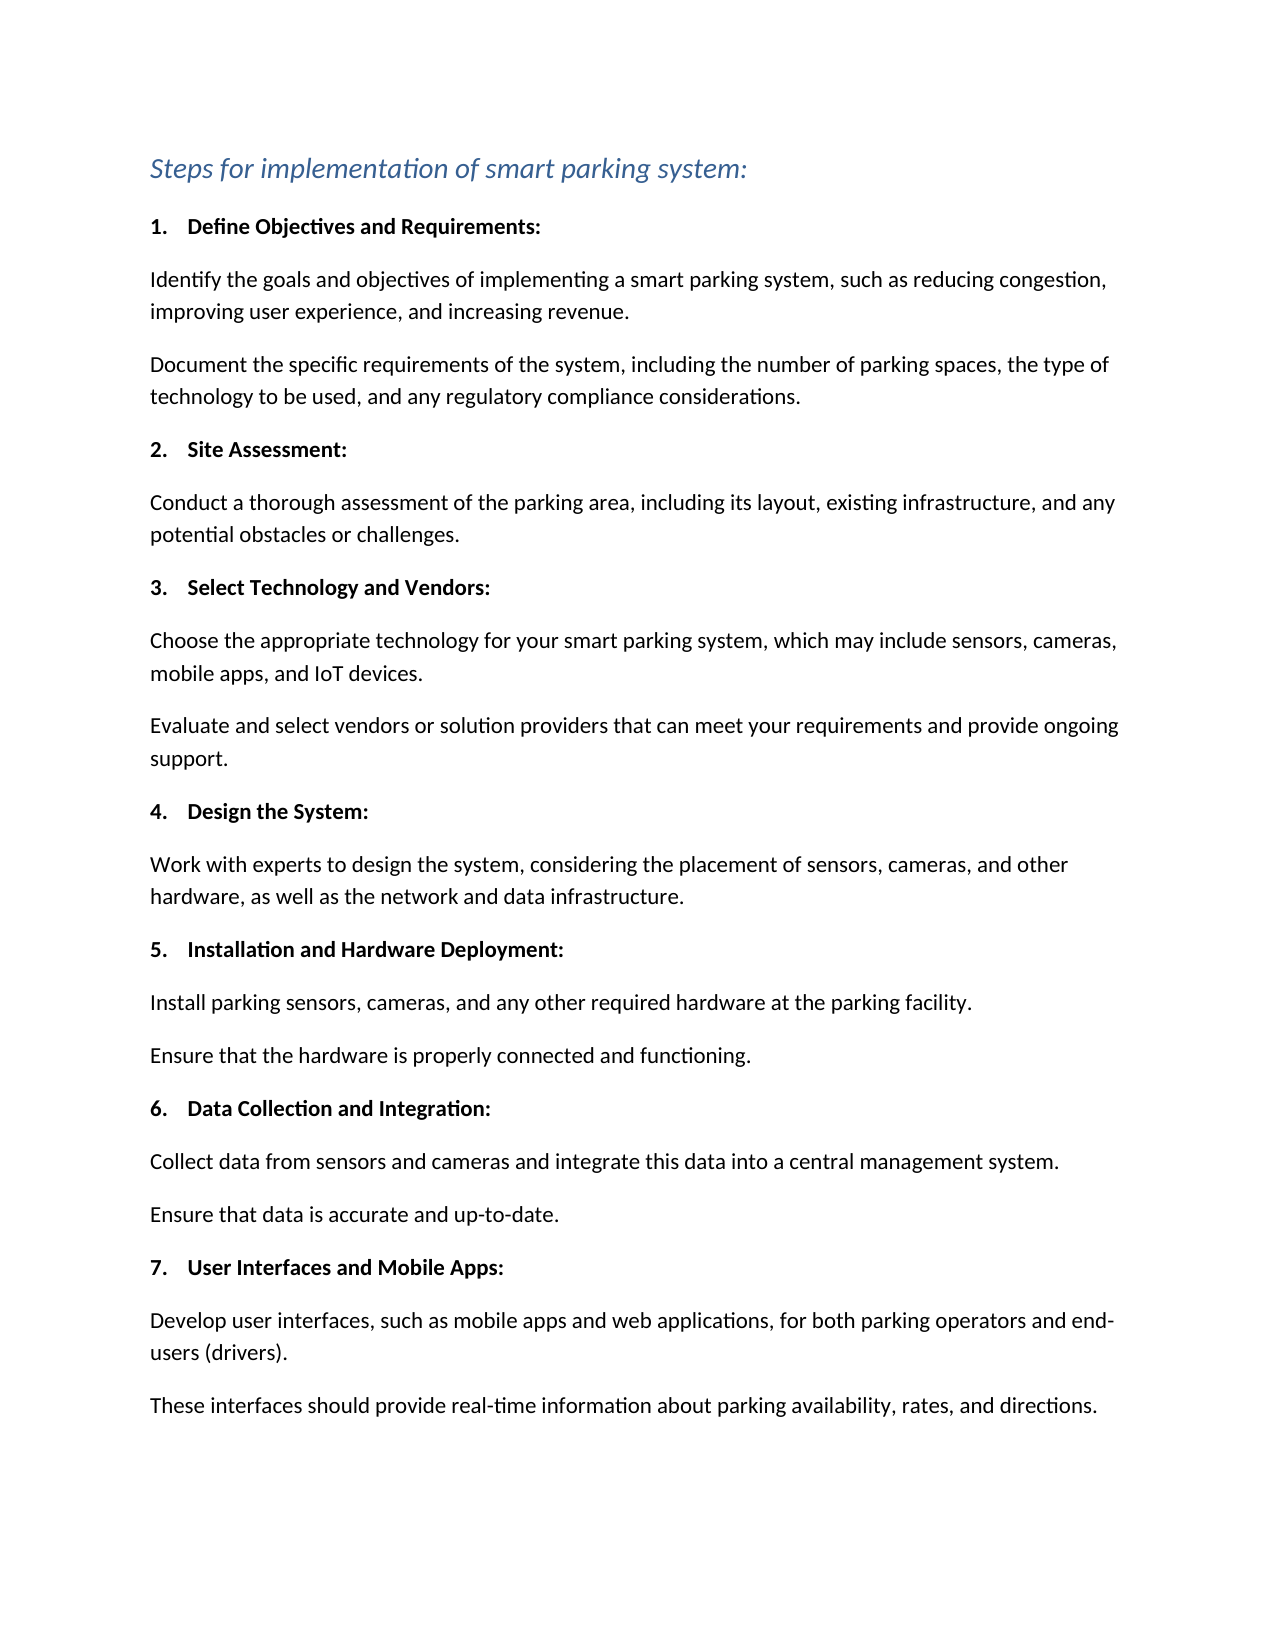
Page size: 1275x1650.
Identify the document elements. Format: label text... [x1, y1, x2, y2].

text Identify the goals and objectives of implementing a smart parking system, such as reducing congestion, improving user experience, and increasing revenue. [150, 265, 1125, 325]
text Develop user interfaces, such as mobile apps and web applications, for both parking operators and end-users (drivers). [150, 1306, 1125, 1366]
text Steps for implementation of smart parking system: [150, 150, 1125, 186]
list Installation and Hardware Deployment: [150, 935, 1125, 963]
text These interfaces should provide real-time information about parking availability, rates, and directions. [150, 1391, 1125, 1419]
text Work with experts to design the system, considering the placement of sensors, cameras, and other hardware, as well as the network and data infrastructure. [150, 850, 1125, 910]
text Choose the appropriate technology for your smart parking system, which may include sensors, cameras, mobile apps, and IoT devices. [150, 626, 1125, 687]
list Site Assessment: [150, 435, 1125, 463]
text Ensure that data is accurate and up-to-date. [150, 1200, 1125, 1228]
text Evaluate and select vendors or solution providers that can meet your requirements and provide ongoing support. [150, 712, 1125, 772]
list Define Objectives and Requirements: [150, 212, 1125, 240]
text Document the specific requirements of the system, including the number of parking spaces, the type of technology to be used, and any regulatory compliance considerations. [150, 350, 1125, 410]
text Install parking sensors, cameras, and any other required hardware at the parking facility. [150, 988, 1125, 1016]
text Collect data from sensors and cameras and integrate this data into a central management system. [150, 1147, 1125, 1175]
list Select Technology and Vendors: [150, 573, 1125, 601]
list Design the System: [150, 797, 1125, 825]
text Ensure that the hardware is properly connected and functioning. [150, 1041, 1125, 1069]
text Conduct a thorough assessment of the parking area, including its layout, existing infrastructure, and any potential obstacles or challenges. [150, 488, 1125, 548]
list Data Collection and Integration: [150, 1094, 1125, 1122]
list User Interfaces and Mobile Apps: [150, 1253, 1125, 1281]
